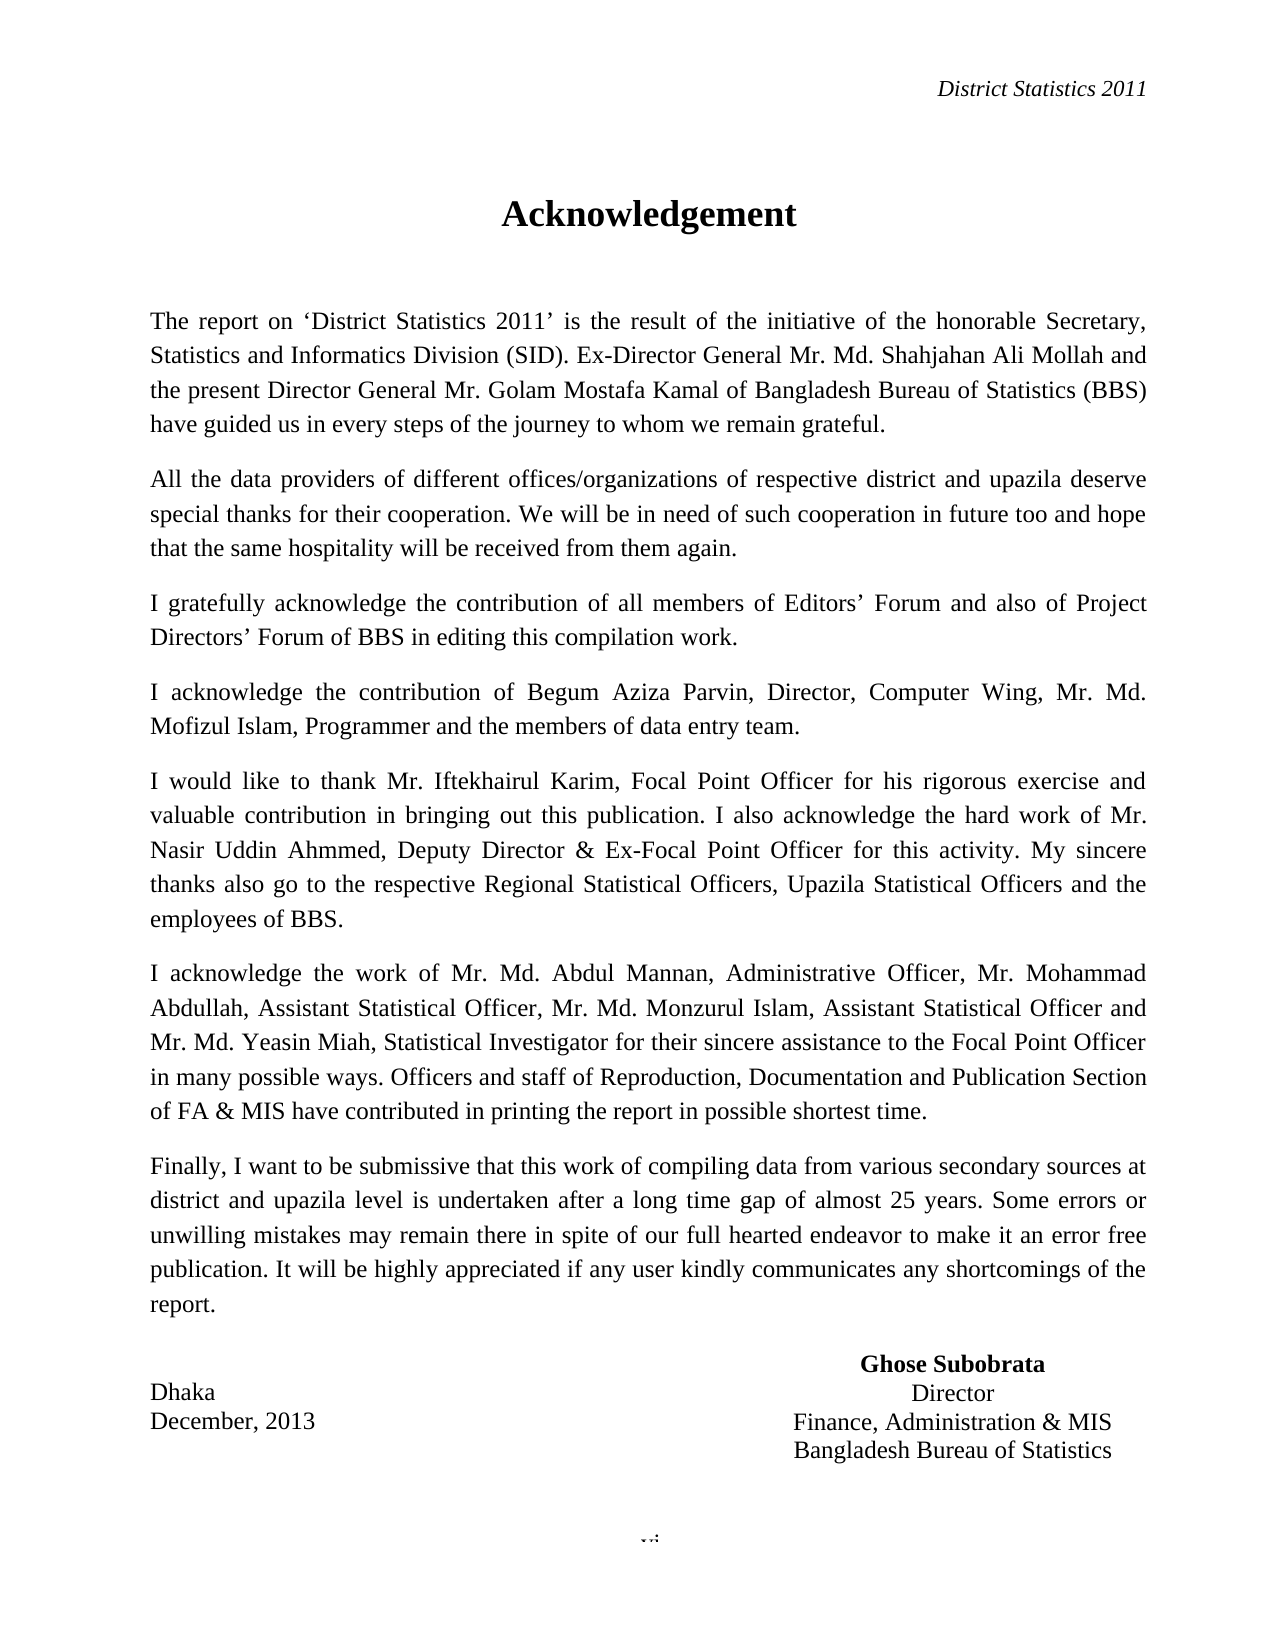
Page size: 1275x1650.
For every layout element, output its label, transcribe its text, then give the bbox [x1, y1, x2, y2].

text I would like to thank Mr. Iftekhairul Karim, Focal Point Officer for his rigorous exercise and valuable contribution in bringing out this publication. I also acknowledge the hard work of Mr. Nasir Uddin Ahmmed, Deputy Director & Ex-Focal Point Officer for this activity. My sincere thanks also go to the respective Regional Statistical Officers, Upazila Statistical Officers and the employees of BBS. [150, 766, 1148, 933]
text Finance, Administration & MIS Bangladesh Bureau of Statistics [793, 1407, 1112, 1464]
subtitle Acknowledgement [135, 191, 1162, 234]
text Finally, I want to be submissive that this work of compiling data from various secondary sources at district and upazila level is undertaken after a long time gap of almost 25 years. Some errors or unwilling mistakes may remain there in spite of our full hearted endeavor to make it an error free publication. It will be highly appreciated if any user kindly communicates any shortcomings of the report. [150, 1151, 1148, 1317]
text I gratefully acknowledge the contribution of all members of Editors’ Forum and also of Project Directors’ Forum of BBS in editing this compilation work. [150, 588, 1148, 651]
text All the data providers of different offices/organizations of respective district and upazila deserve special thanks for their cooperation. We will be in need of such cooperation in future too and hope that the same hospitality will be received from them again. [150, 464, 1148, 562]
subtitle Ghose Subobrata [793, 1349, 1113, 1378]
text I acknowledge the work of Mr. Md. Abdul Mannan, Administrative Officer, Mr. Mohammad Abdullah, Assistant Statistical Officer, Mr. Md. Monzurul Islam, Assistant Statistical Officer and Mr. Md. Yeasin Miah, Statistical Investigator for their sincere assistance to the Focal Point Officer in many possible ways. Officers and staff of Reproduction, Documentation and Publication Section of FA & MIS have contributed in printing the report in possible shortest time. [150, 958, 1148, 1125]
text Dhaka December, 2013 [150, 1377, 317, 1435]
text The report on ‘District Statistics 2011’ is the result of the initiative of the honorable Secretary, Statistics and Informatics Division (SID). Ex-Director General Mr. Md. Shahjahan Ali Mollah and the present Director General Mr. Golam Mostafa Kamal of Bangladesh Bureau of Statistics (BBS) have guided us in every steps of the journey to whom we remain grateful. [150, 306, 1148, 438]
text Director [793, 1378, 1112, 1407]
text I acknowledge the contribution of Begum Aziza Parvin, Director, Computer Wing, Mr. Md. Mofizul Islam, Programmer and the members of data entry team. [150, 677, 1148, 740]
